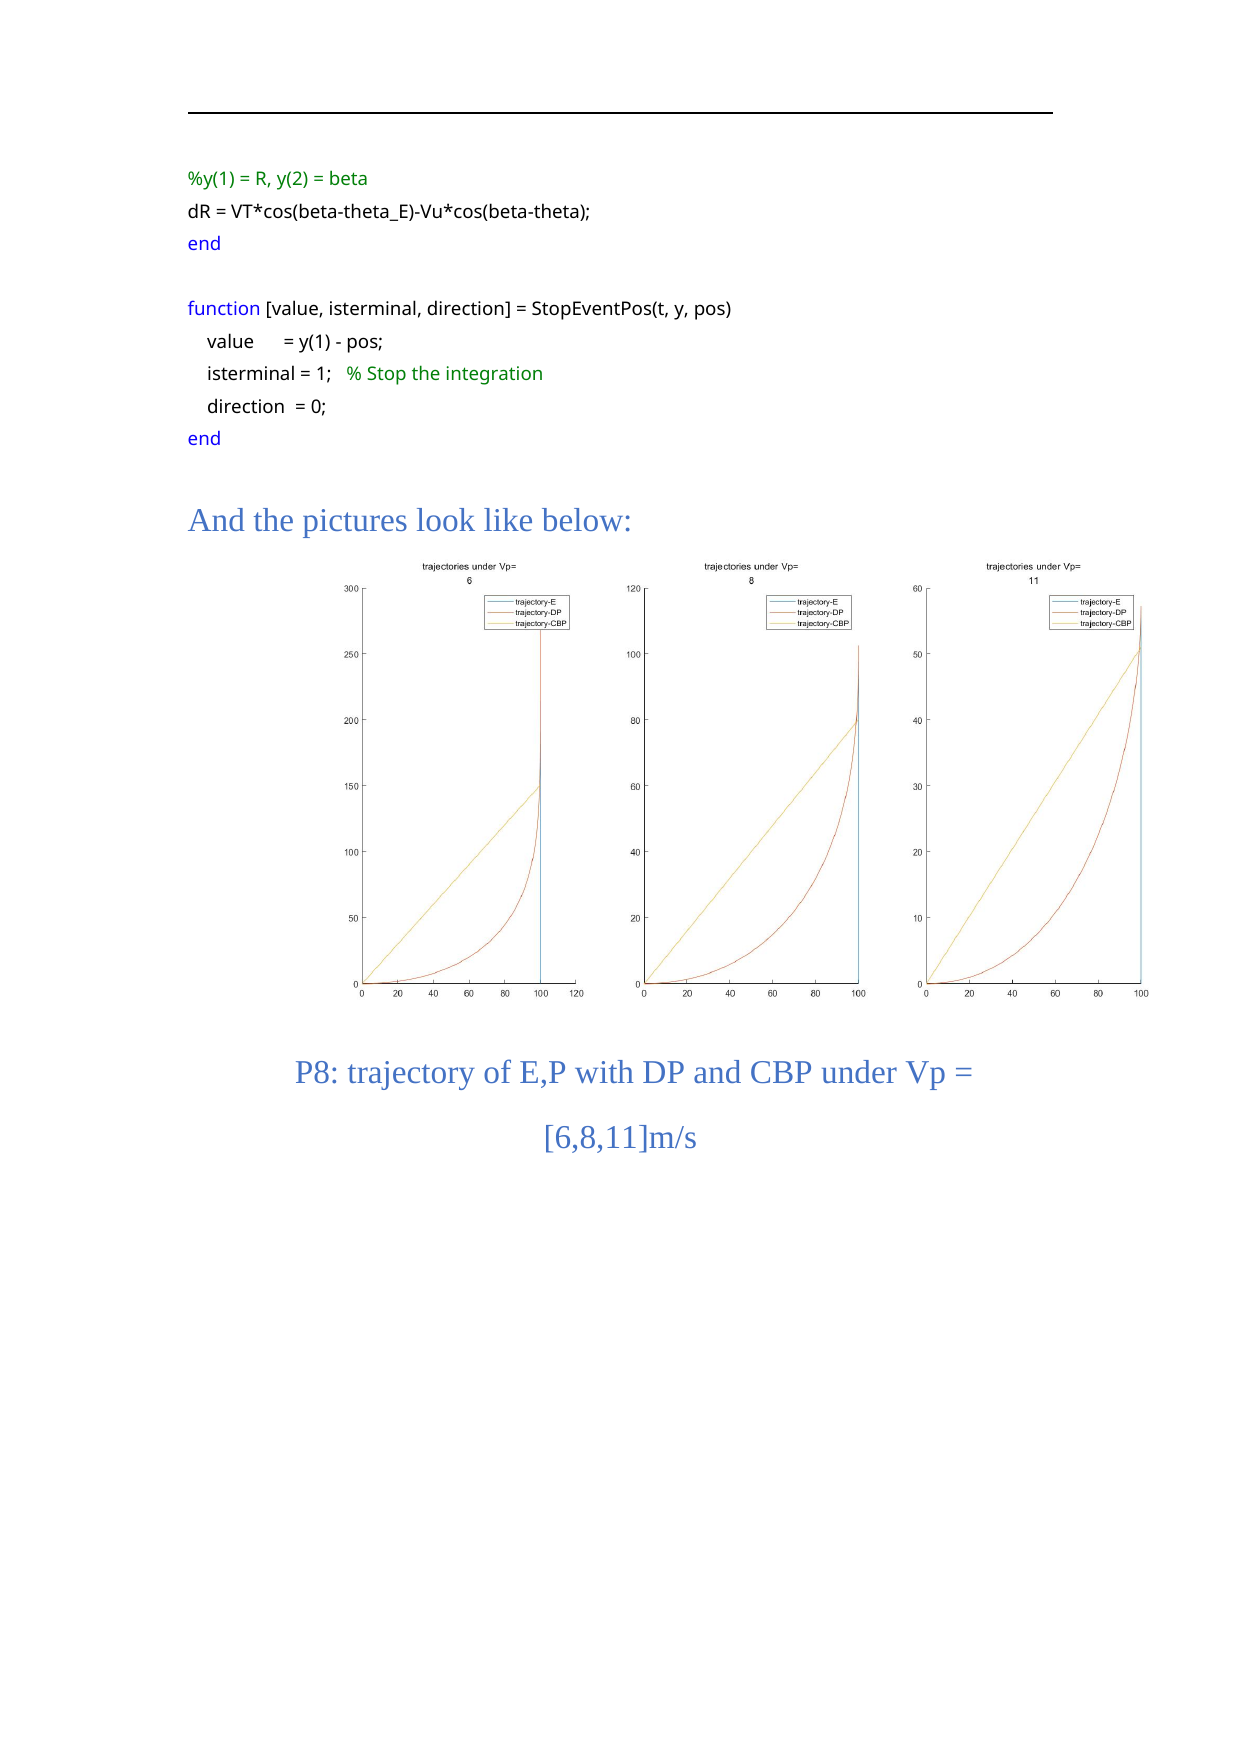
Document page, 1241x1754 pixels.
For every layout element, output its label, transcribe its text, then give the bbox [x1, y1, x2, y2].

text %y(1) = R, y(2) = beta [187, 162, 1053, 194]
text function [value, isterminal, direction] = StopEventPos(t, y, pos) [187, 292, 1053, 324]
text And the pictures look like below: [187, 487, 1053, 552]
text direction = 0; [187, 389, 1053, 422]
text end [187, 227, 1053, 259]
text dR = VT*cos(beta-theta_E)-Vu*cos(beta-theta); [187, 194, 1053, 227]
text P8: trajectory of E,P with DP and CBP under Vp = [6,8,11]m/s [187, 1039, 1053, 1169]
text isterminal = 1; % Stop the integration [187, 357, 1053, 389]
text end [187, 422, 1053, 454]
picture [231, 552, 1236, 1037]
text value = y(1) - pos; [187, 324, 1053, 357]
